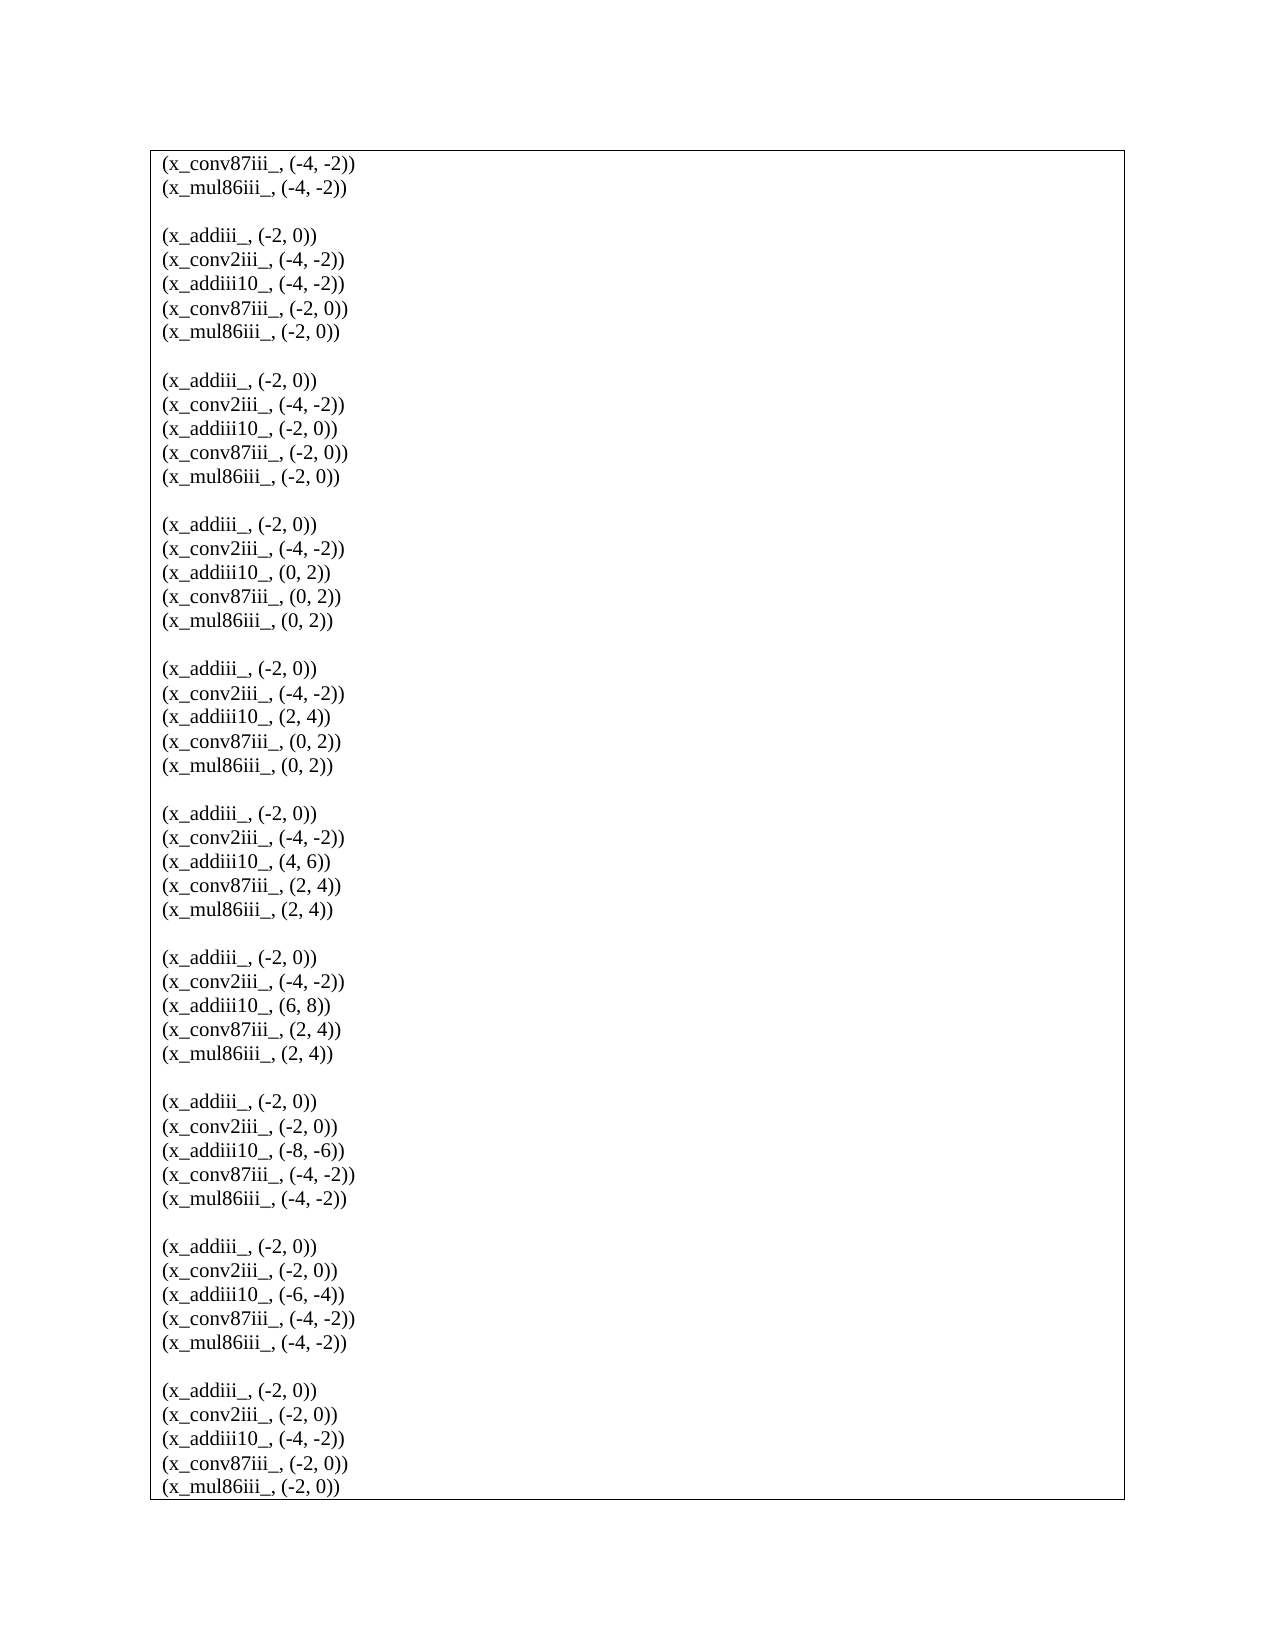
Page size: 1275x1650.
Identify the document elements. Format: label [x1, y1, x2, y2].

table_cell [151, 151, 1124, 1498]
